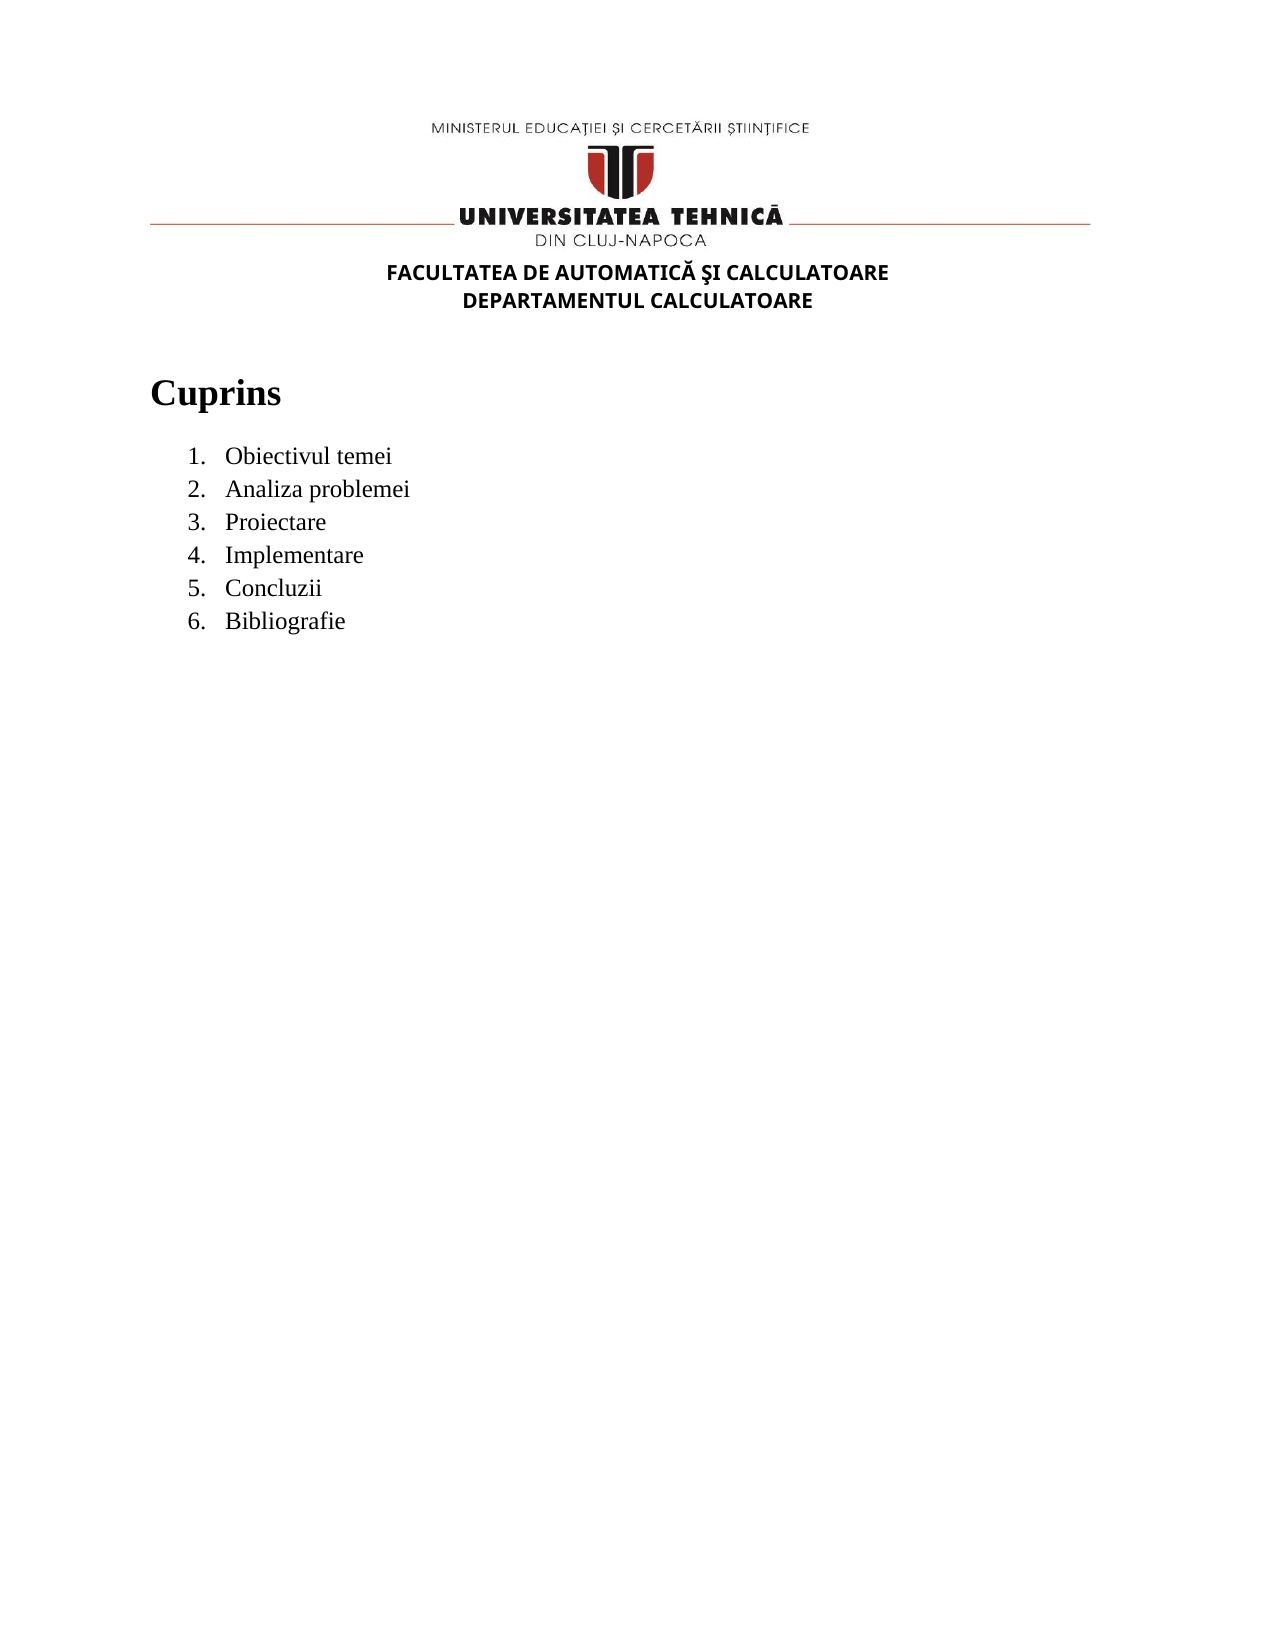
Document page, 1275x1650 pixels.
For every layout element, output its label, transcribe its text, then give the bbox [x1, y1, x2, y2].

list Implementare [187, 540, 1125, 569]
list Concluzii [187, 573, 1125, 602]
list Obiectivul temei [187, 441, 1125, 470]
text Cuprins [150, 371, 1125, 414]
list Bibliografie [187, 606, 1125, 635]
list Analiza problemei [187, 474, 1125, 503]
picture [150, 75, 1091, 258]
list Proiectare [187, 507, 1125, 536]
